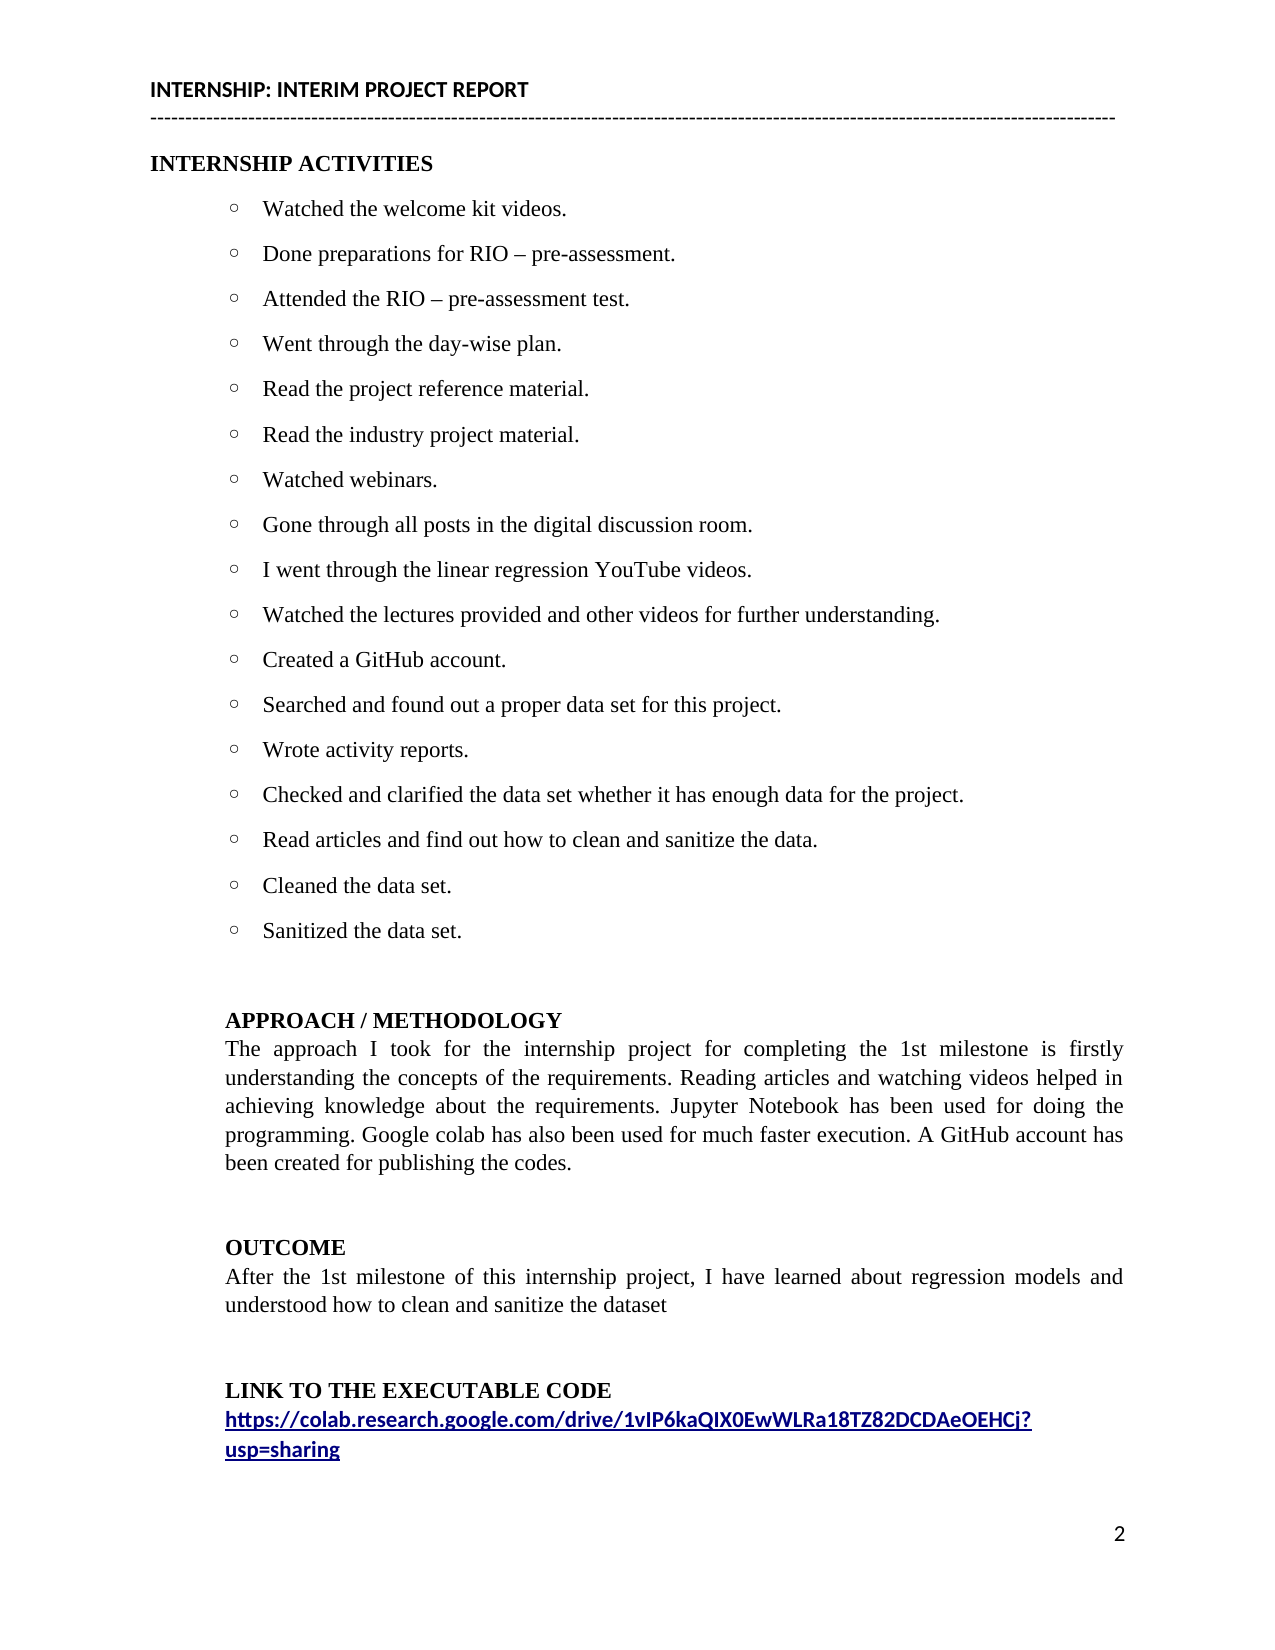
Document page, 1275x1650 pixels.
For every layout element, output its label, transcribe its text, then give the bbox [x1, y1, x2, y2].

list OUTCOME [225, 1234, 1125, 1261]
list Read articles and find out how to clean and sanitize the data. [225, 827, 1125, 853]
list The approach I took for the internship project for completing the 1st milestone is firstly understanding the concepts of the requirements. Reading articles and watching videos helped in achieving knowledge about the requirements. Jupyter Notebook has been used for doing the programming. Google colab has also been used for much faster execution. A GitHub account has been created for publishing the codes. [225, 1035, 1125, 1176]
list Gone through all posts in the digital discussion room. [225, 511, 1125, 537]
list After the 1st milestone of this internship project, I have learned about regression models and understood how to clean and sanitize the dataset [225, 1263, 1125, 1318]
list Created a GitHub account. [225, 646, 1125, 672]
list Searched and found out a proper data set for this project. [225, 691, 1125, 718]
list Watched the lectures provided and other videos for further understanding. [225, 601, 1125, 627]
list Done preparations for RIO – pre-assessment. [225, 240, 1125, 267]
list APPROACH / METHODOLOGY [225, 1007, 1125, 1033]
list Read the industry project material. [225, 421, 1125, 447]
text INTERNSHIP ACTIVITIES [150, 150, 1125, 176]
list Watched webinars. [225, 466, 1125, 492]
list I went through the linear regression YouTube videos. [225, 556, 1125, 582]
list LINK TO THE EXECUTABLE CODE [225, 1377, 1125, 1403]
list https://colab.research.google.com/drive/1vIP6kaQIX0EwWLRa18TZ82DCDAeOEHCj?usp=sharing [225, 1405, 1125, 1463]
list Checked and clarified the data set whether it has enough data for the project. [225, 781, 1125, 808]
list Attended the RIO – pre-assessment test. [225, 285, 1125, 312]
list Watched the welcome kit videos. [225, 195, 1125, 221]
list Sanitized the data set. [225, 917, 1125, 943]
list Went through the day-wise plan. [225, 330, 1125, 357]
list Cleaned the data set. [225, 872, 1125, 898]
list Wrote activity reports. [225, 736, 1125, 763]
list Read the project reference material. [225, 376, 1125, 402]
